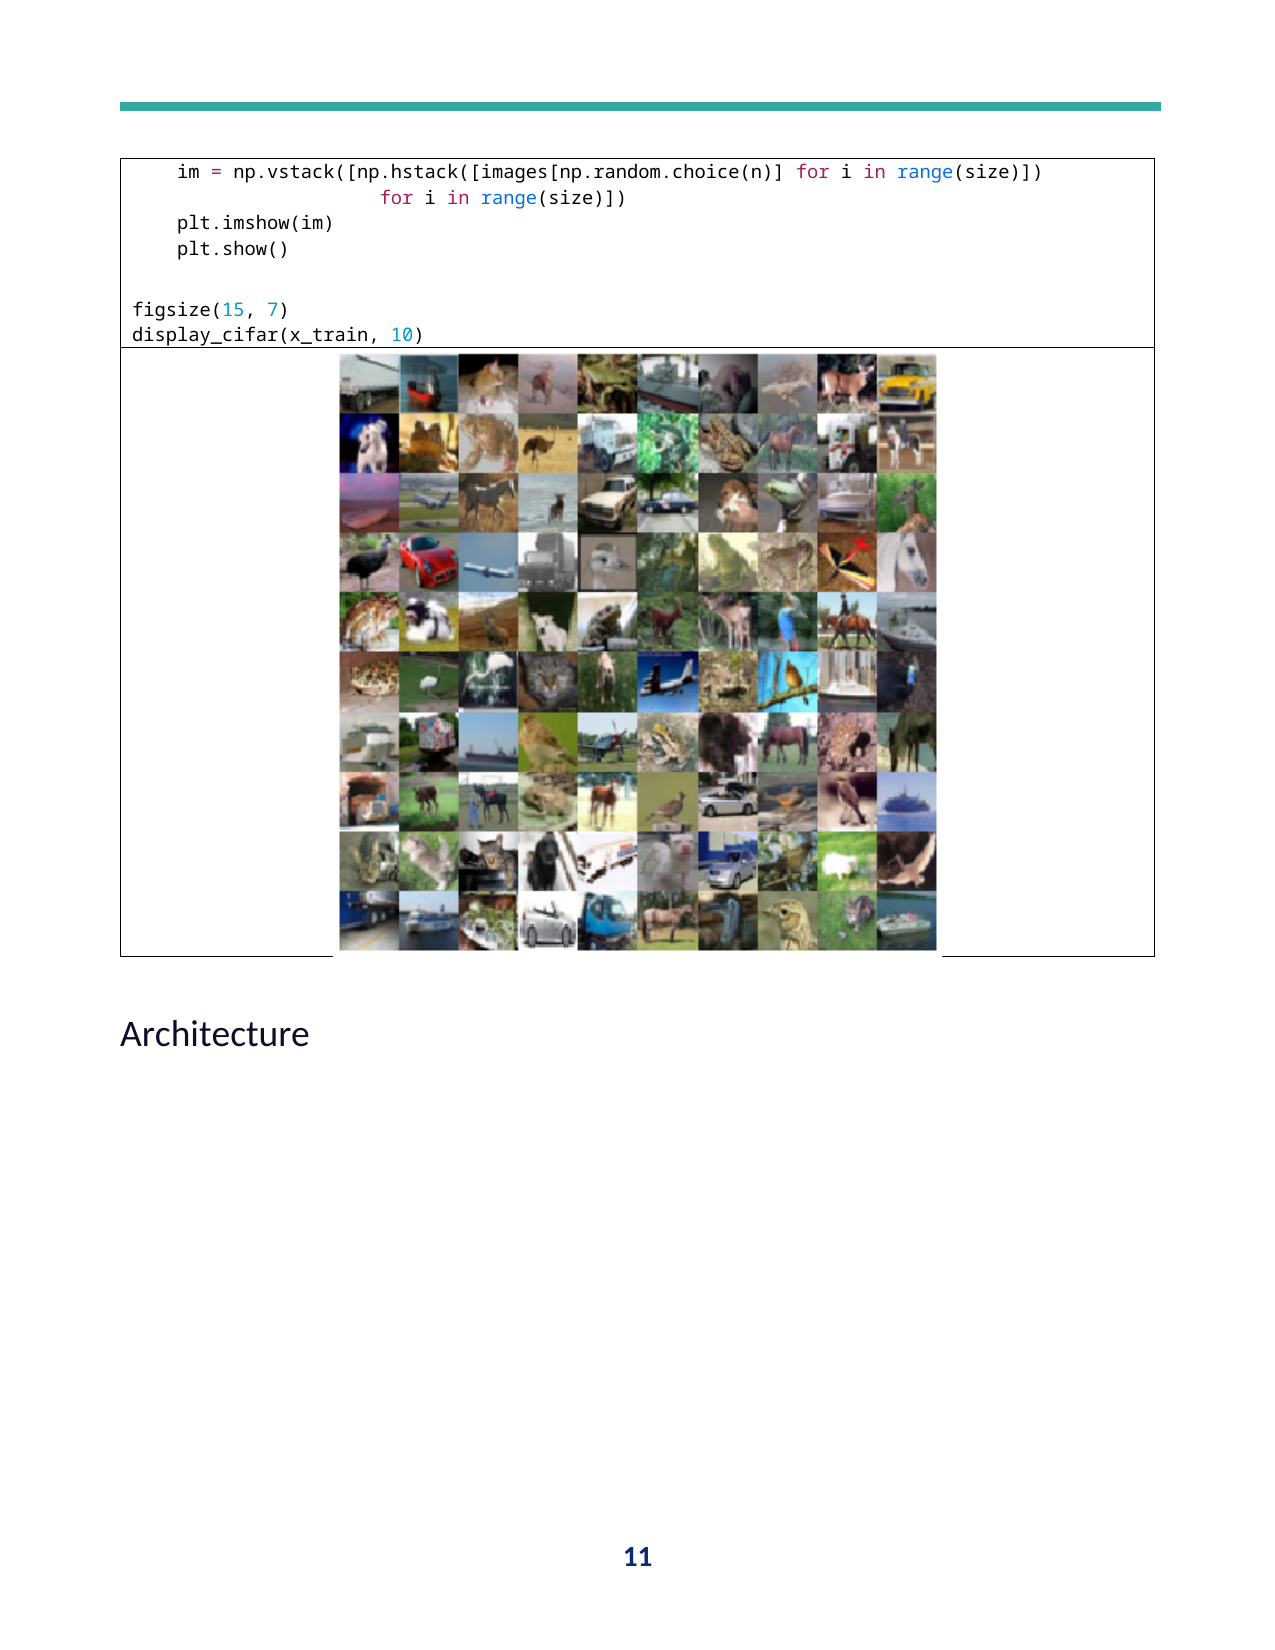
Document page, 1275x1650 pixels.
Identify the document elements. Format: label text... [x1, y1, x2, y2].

picture [332, 348, 943, 957]
table_cell [1143, 348, 1154, 956]
text Architecture [120, 1010, 1155, 1056]
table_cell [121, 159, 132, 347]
table_cell [121, 348, 132, 956]
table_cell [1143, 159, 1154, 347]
